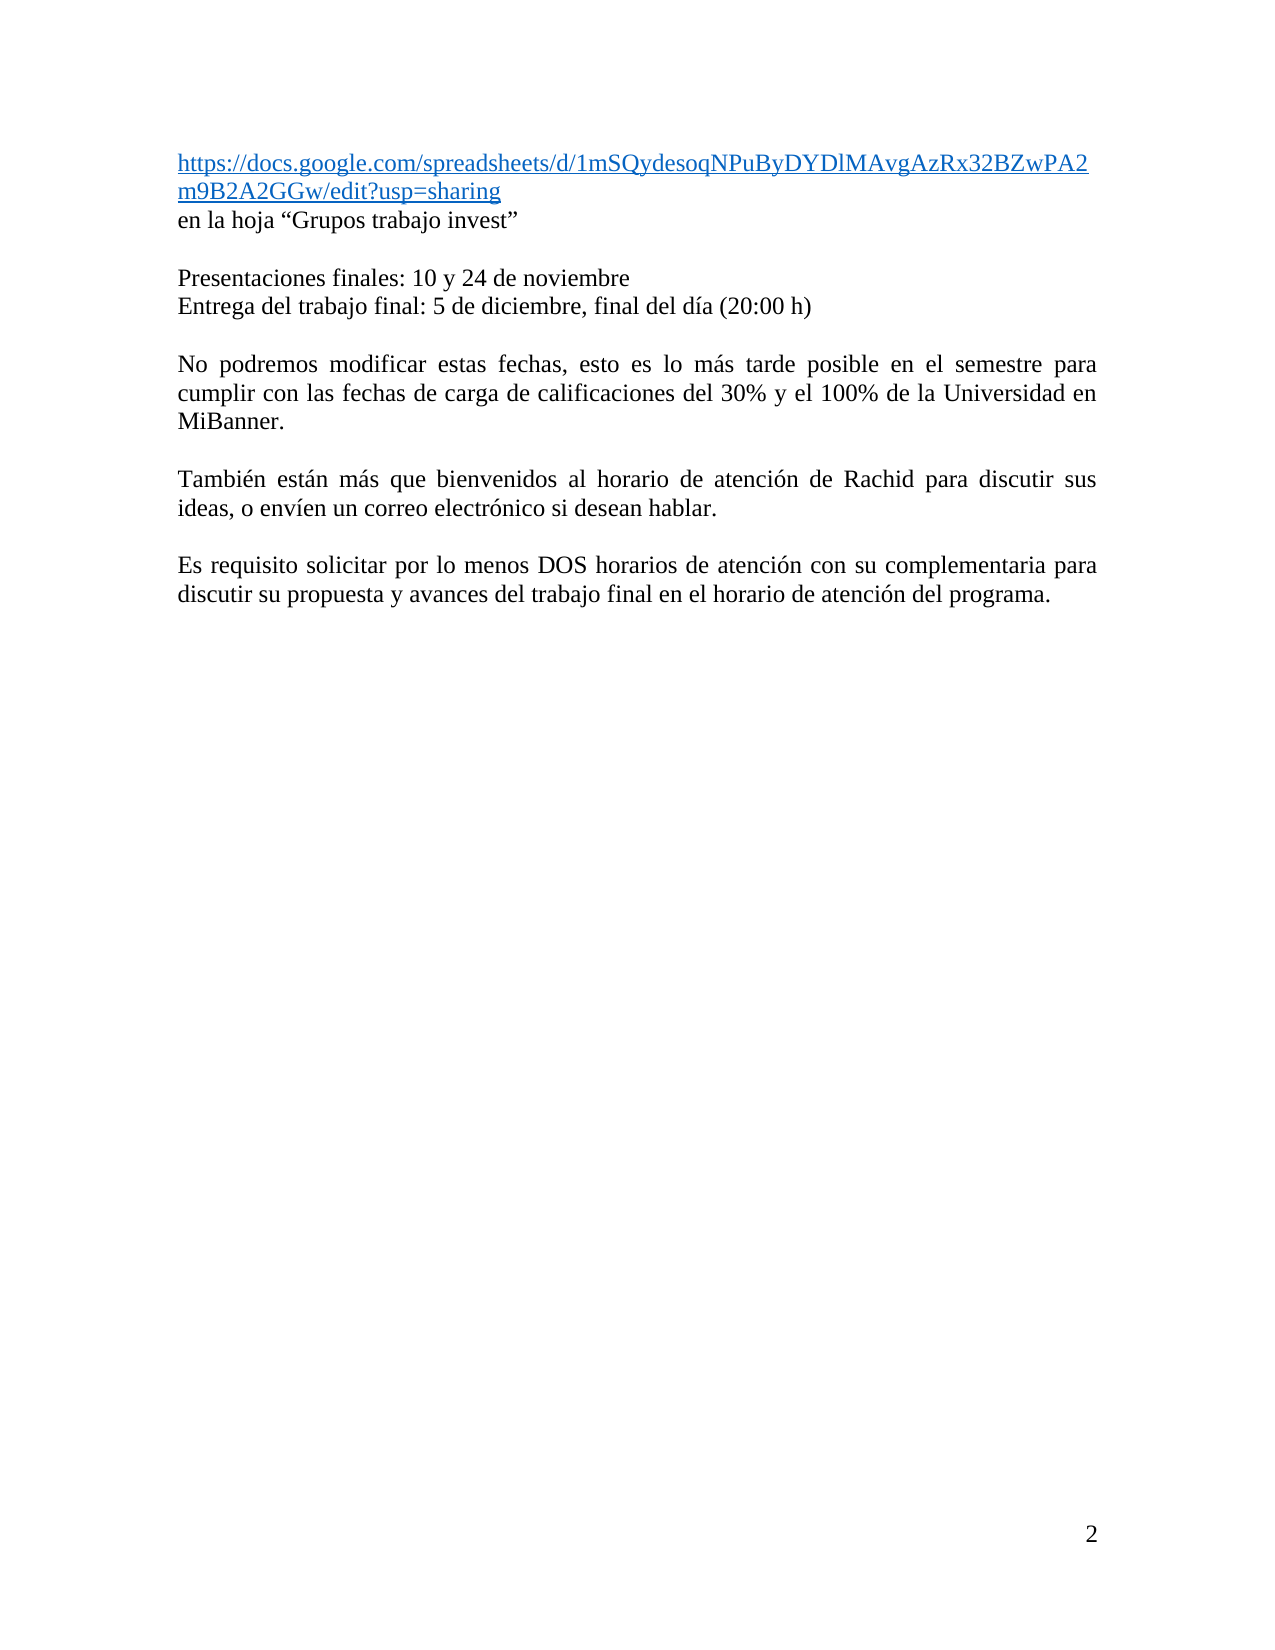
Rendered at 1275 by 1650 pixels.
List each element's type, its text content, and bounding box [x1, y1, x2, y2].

text No podremos modificar estas fechas, esto es lo más tarde posible en el semestre para cumplir con las fechas de carga de calificaciones del 30% y el 100% de la Universidad en MiBanner. [177, 349, 1098, 435]
text en la hoja “Grupos trabajo invest” [177, 205, 1098, 234]
text También están más que bienvenidos al horario de atención de Rachid para discutir sus ideas, o envíen un correo electrónico si desean hablar. [177, 464, 1098, 521]
text Es requisito solicitar por lo menos DOS horarios de atención con su complementaria para discutir su propuesta y avances del trabajo final en el horario de atención del programa. [177, 550, 1098, 608]
text Entrega del trabajo final: 5 de diciembre, final del día (20:00 h) [177, 291, 1098, 320]
text Presentaciones finales: 10 y 24 de noviembre [177, 263, 1098, 291]
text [177, 148, 1098, 205]
